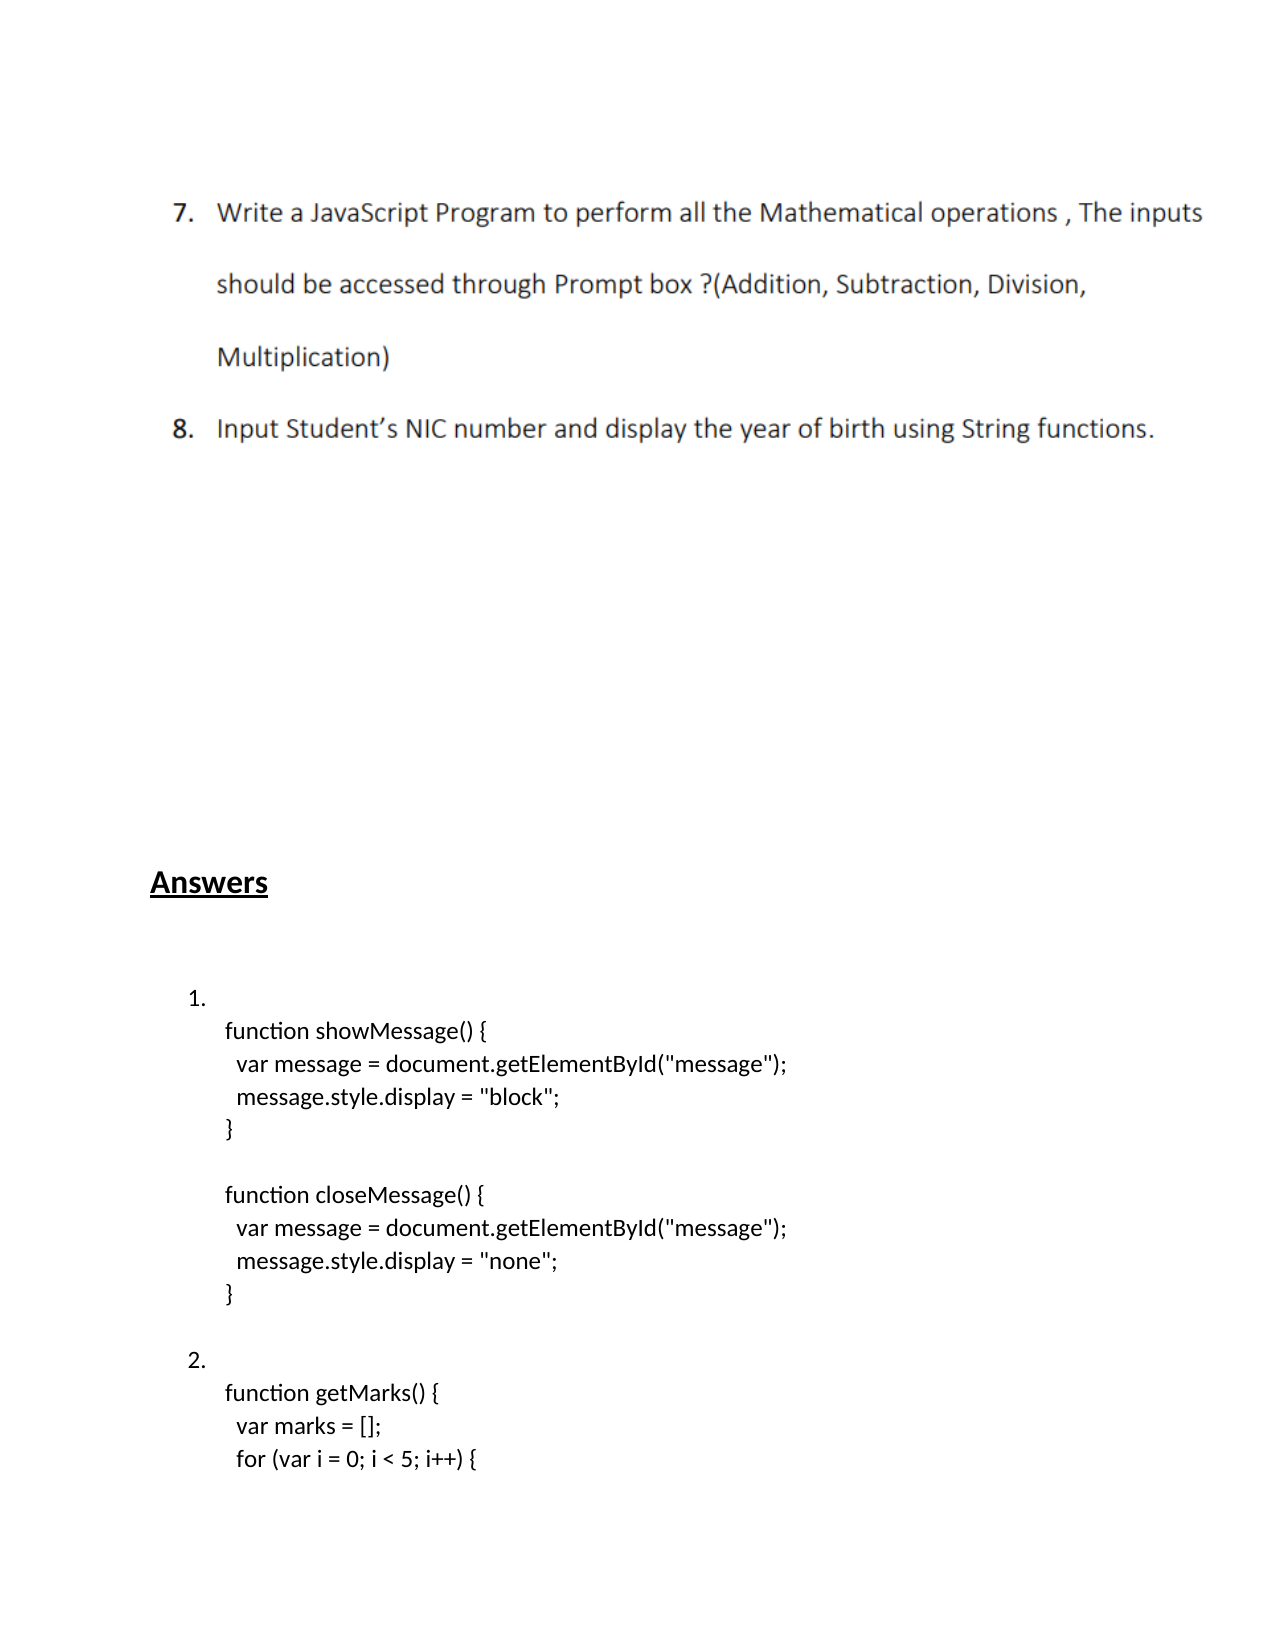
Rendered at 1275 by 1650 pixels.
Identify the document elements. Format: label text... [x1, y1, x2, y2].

list var message = document.getElementById("message"); [225, 1212, 1125, 1243]
text Answers [150, 858, 1125, 901]
list } [225, 1114, 1125, 1144]
picture [120, 150, 1275, 858]
list var marks = []; [225, 1410, 1125, 1440]
list message.style.display = "block"; [225, 1081, 1125, 1111]
list function getMarks() { [225, 1377, 1125, 1407]
list for (var i = 0; i < 5; i++) { [225, 1443, 1125, 1473]
list message.style.display = "none"; [225, 1245, 1125, 1276]
list var message = document.getElementById("message"); [225, 1048, 1125, 1078]
list function closeMessage() { [225, 1179, 1125, 1210]
list function showMessage() { [225, 1015, 1125, 1045]
list } [225, 1278, 1125, 1309]
